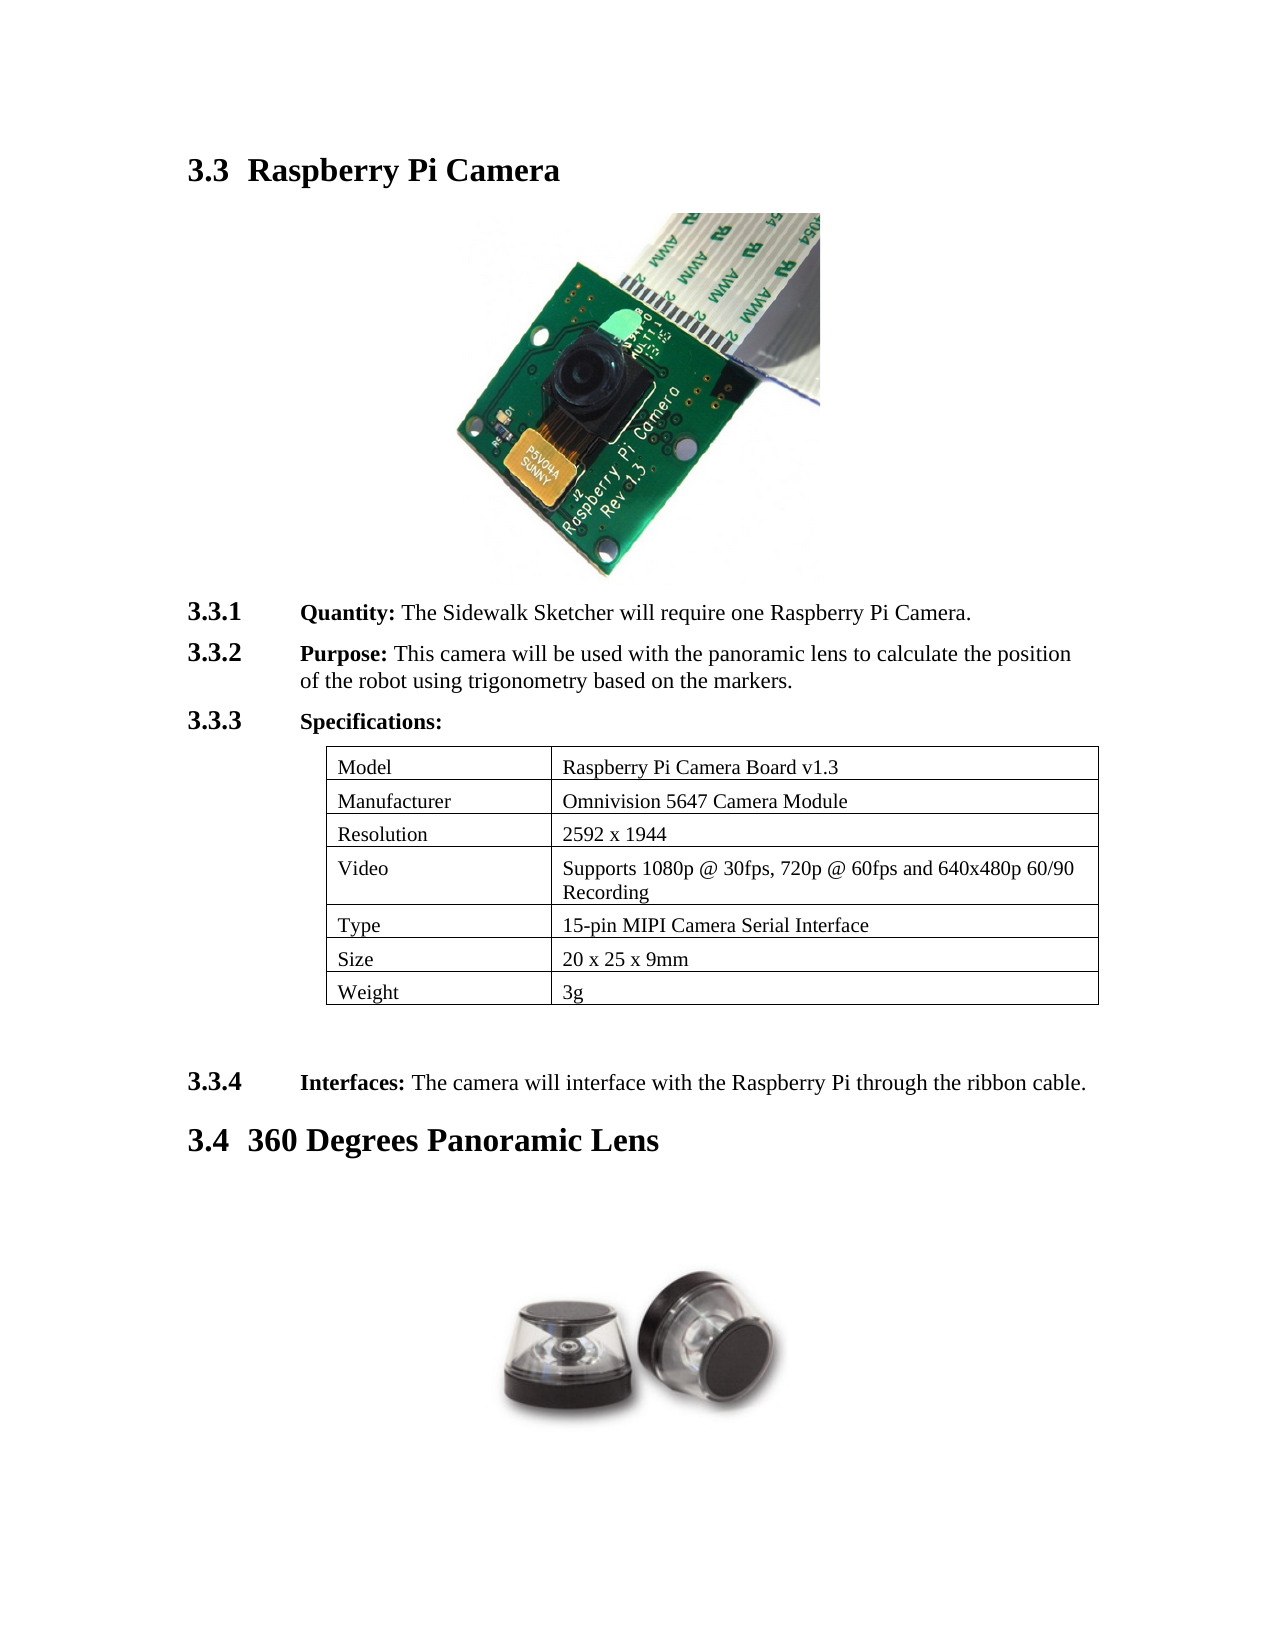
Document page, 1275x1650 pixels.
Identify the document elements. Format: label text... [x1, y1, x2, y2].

subtitle Specifications: [187, 704, 1087, 736]
table_cell Resolution [327, 814, 551, 846]
picture [454, 213, 821, 585]
table_cell Supports 1080p @ 30fps, 720p @ 60fps and 640x480p 60/90 Recording [552, 847, 1098, 904]
subtitle Interfaces: The camera will interface with the Raspberry Pi through the ribbon cable. [187, 1064, 1087, 1096]
table_cell 3g [552, 972, 1098, 1004]
table_cell Type [327, 905, 551, 937]
table_cell 20 x 25 x 9mm [552, 938, 1098, 971]
subtitle Raspberry Pi Camera [187, 150, 1087, 188]
subtitle 360 Degrees Panoramic Lens [187, 1121, 1087, 1159]
table_cell 15-pin MIPI Camera Serial Interface [552, 905, 1098, 937]
picture [484, 1184, 791, 1475]
table_cell Size [327, 938, 551, 971]
table_header Model [327, 747, 551, 779]
subtitle Quantity: The Sidewalk Sketcher will require one Raspberry Pi Camera. [187, 595, 1087, 626]
table_header Raspberry Pi Camera Board v1.3 [552, 747, 1098, 779]
table_cell Video [327, 847, 551, 904]
table_cell Omnivision 5647 Camera Module [552, 780, 1098, 813]
subtitle Purpose: This camera will be used with the panoramic lens to calculate the position of the robot using trigonometry based on the markers. [187, 636, 1087, 694]
table_cell Weight [327, 972, 551, 1004]
table_cell 2592 x 1944 [552, 814, 1098, 846]
table_cell Manufacturer [327, 780, 551, 813]
